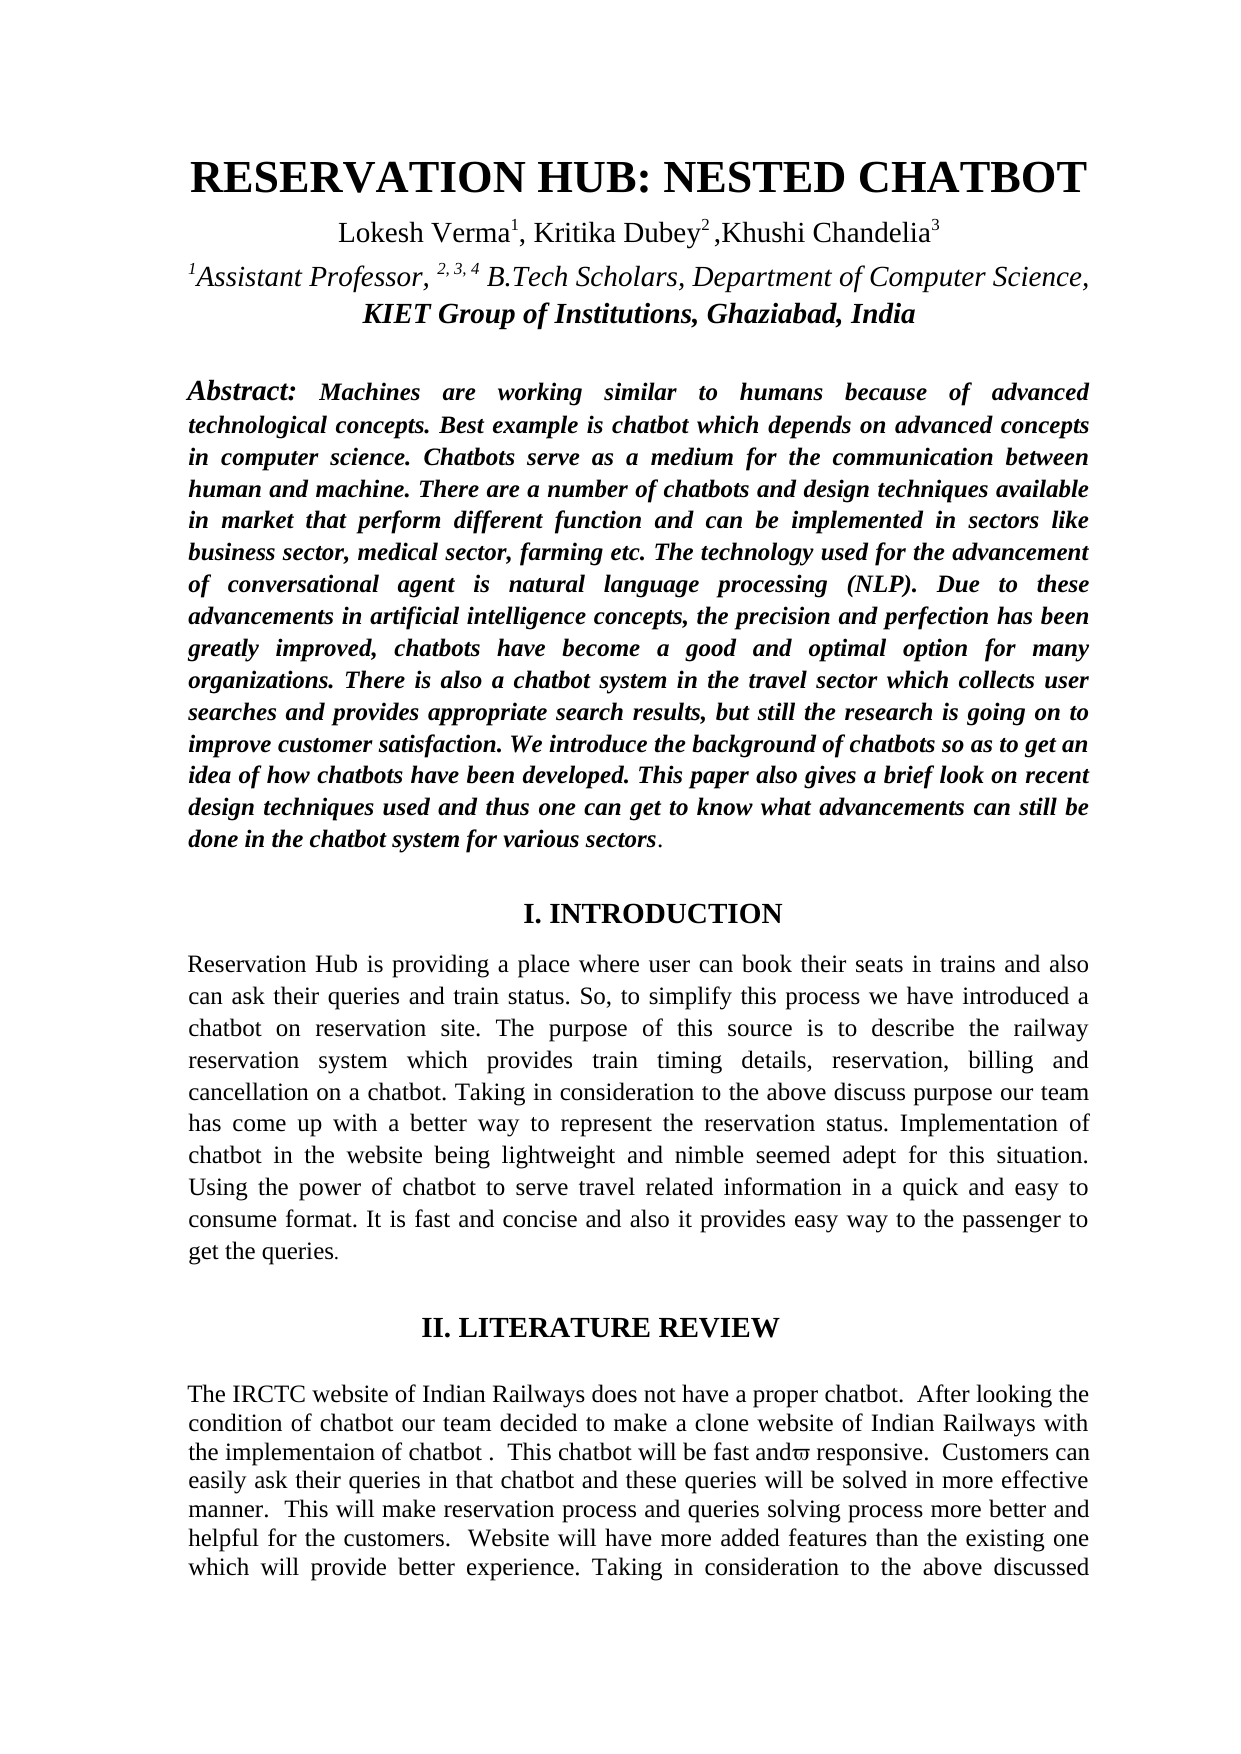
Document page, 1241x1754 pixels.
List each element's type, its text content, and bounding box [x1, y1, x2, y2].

text 1Assistant Professor, 2, 3, 4 B.Tech Scholars, Department of Computer Science, KIET Group of Institutions, Ghaziabad, India [187, 259, 1090, 330]
text Lokesh Verma1, Kritika Dubey2 ,Khushi Chandelia3 [187, 215, 1090, 249]
text Reservation Hub is providing a place where user can book their seats in trains and also can ask their queries and train status. So, to simplify this process we have introduced a chatbot on reservation site. The purpose of this source is to describe the railway reservation system which provides train timing details, reservation, billing and cancellation on a chatbot. Taking in consideration to the above discuss purpose our team has come up with a better way to represent the reservation status. Implementation of chatbot in the website being lightweight and nimble seemed adept for this situation. Using the power of chatbot to serve travel related information in a quick and easy to consume format. It is fast and concise and also it provides easy way to the passenger to get the queries. [187, 949, 1090, 1265]
text Abstract: Machines are working similar to humans because of advanced technological concepts. Best example is chatbot which depends on advanced concepts in computer science. Chatbots serve as a medium for the communication between human and machine. There are a number of chatbots and design techniques available in market that perform different function and can be implemented in sectors like business sector, medical sector, farming etc. The technology used for the advancement of conversational agent is natural language processing (NLP). Due to these advancements in artificial intelligence concepts, the precision and perfection has been greatly improved, chatbots have become a good and optimal option for many organizations. There is also a chatbot system in the travel sector which collects user searches and provides appropriate search results, but still the research is going on to improve customer satisfaction. We introduce the background of chatbots so as to get an idea of how chatbots have been developed. This paper also gives a brief look on recent design techniques used and thus one can get to know what advancements can still be done in the chatbot system for various sectors. [187, 373, 1090, 853]
list II. LITERATURE REVIEW [187, 1310, 1090, 1344]
text RESERVATION HUB: NESTED CHATBOT [187, 150, 1090, 203]
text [187, 1379, 1090, 1581]
list I. INTRODUCTION [187, 896, 1090, 930]
